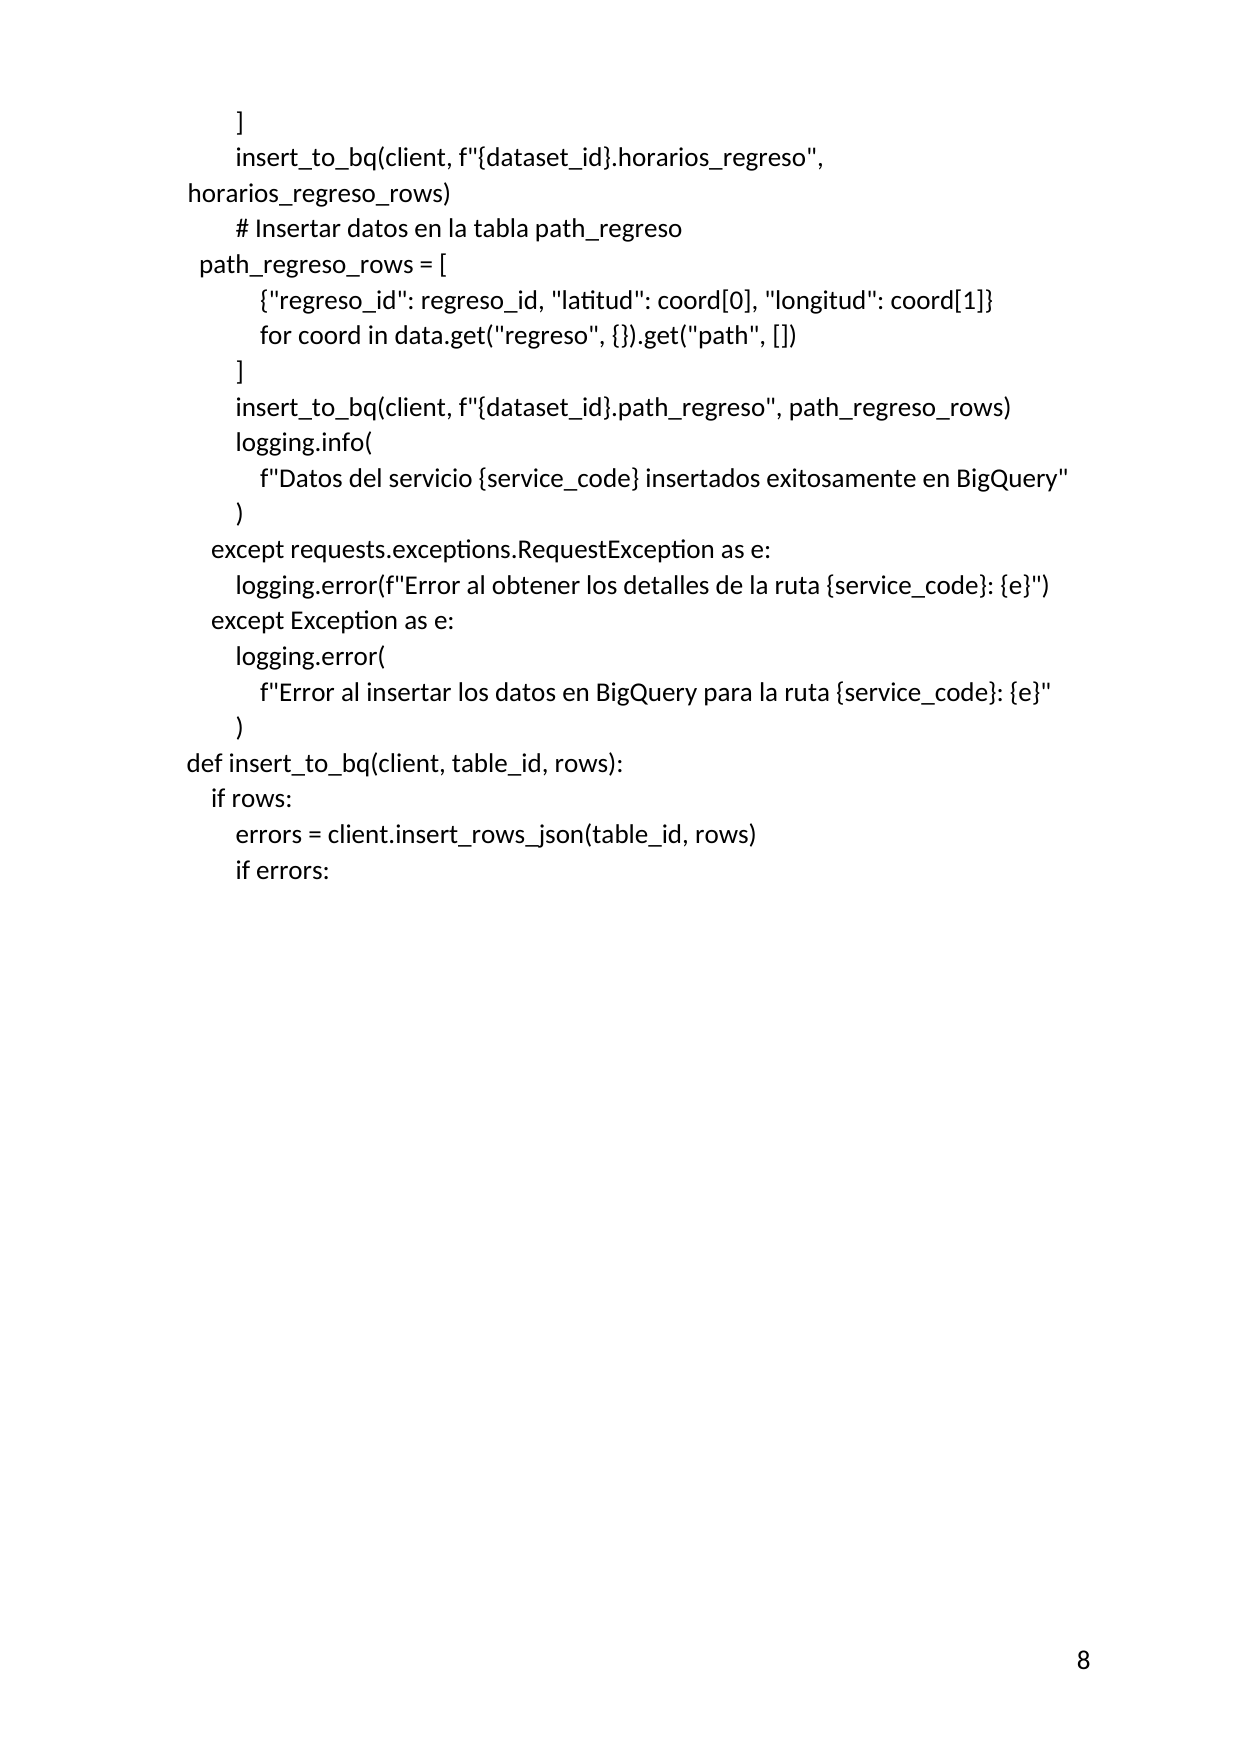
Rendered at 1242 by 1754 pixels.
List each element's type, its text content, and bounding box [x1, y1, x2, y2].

text f"Datos del servicio {service_code} insertados exitosamente en BigQuery" [186, 461, 1090, 494]
text if errors: [186, 853, 1090, 886]
text except Exception as e: [186, 603, 1090, 636]
text insert_to_bq(client, f"{dataset_id}.horarios_regreso", horarios_regreso_rows) [186, 140, 1090, 209]
text ] [186, 105, 1090, 138]
text ) [186, 497, 1090, 529]
text for coord in data.get("regreso", {}).get("path", []) [186, 318, 1090, 351]
text {"regreso_id": regreso_id, "latitud": coord[0], "longitud": coord[1]} [186, 283, 1090, 316]
text ) [186, 710, 1090, 743]
text # Insertar datos en la tabla path_regreso [186, 212, 1090, 244]
text except requests.exceptions.RequestException as e: [186, 532, 1090, 565]
text logging.error(f"Error al obtener los detalles de la ruta {service_code}: {e}") [186, 568, 1090, 601]
text logging.info( [186, 425, 1090, 458]
text if rows: [186, 782, 1090, 814]
text def insert_to_bq(client, table_id, rows): [186, 746, 1090, 779]
text ] [186, 354, 1090, 387]
text f"Error al insertar los datos en BigQuery para la ruta {service_code}: {e}" [186, 675, 1090, 708]
text logging.error( [186, 639, 1090, 672]
text insert_to_bq(client, f"{dataset_id}.path_regreso", path_regreso_rows) [186, 390, 1090, 423]
text path_regreso_rows = [ [150, 247, 1090, 280]
text errors = client.insert_rows_json(table_id, rows) [186, 817, 1090, 850]
